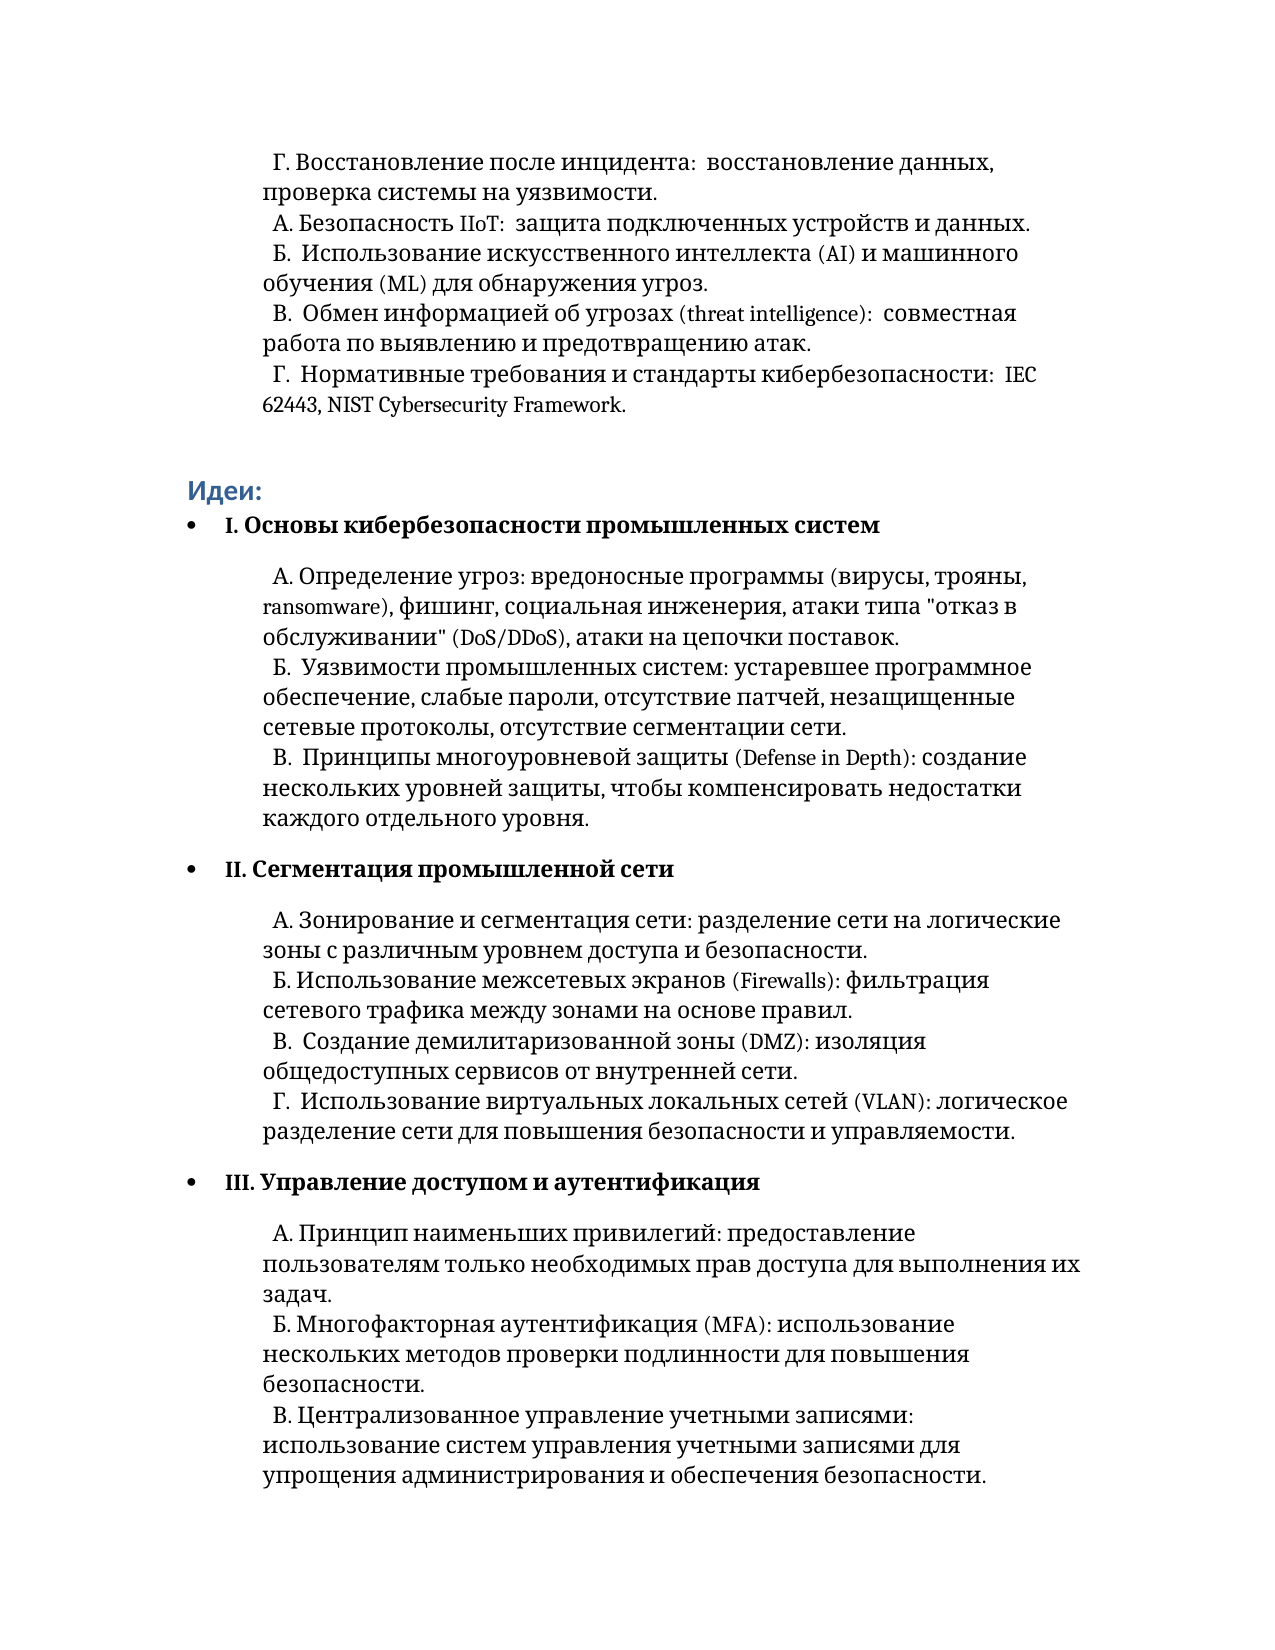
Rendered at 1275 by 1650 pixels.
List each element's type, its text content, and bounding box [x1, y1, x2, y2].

list I. Основы кибербезопасности промышленных систем [187, 513, 1087, 539]
list Г. Восстановление после инцидента: восстановление данных, проверка системы на уязвимости. [262, 150, 1087, 207]
list А. Принцип наименьших привилегий: предоставление пользователям только необходимых прав доступа для выполнения их задач. [262, 1221, 1087, 1308]
list А. Безопасность IIoT: защита подключенных устройств и данных. [262, 210, 1087, 237]
list В. Обмен информацией об угрозах (threat intelligence): совместная работа по выявлению и предотвращению атак. [262, 301, 1087, 358]
list Б. Использование искусственного интеллекта (AI) и машинного обучения (ML) для обнаружения угроз. [262, 241, 1087, 297]
list Б. Многофакторная аутентификация (MFA): использование нескольких методов проверки подлинности для повышения безопасности. [262, 1312, 1087, 1398]
list Г. Использование виртуальных локальных сетей (VLAN): логическое разделение сети для повышения безопасности и управляемости. [262, 1089, 1087, 1145]
list Б. Использование межсетевых экранов (Firewalls): фильтрация сетевого трафика между зонами на основе правил. [262, 968, 1087, 1024]
list III. Управление доступом и аутентификация [187, 1170, 1087, 1196]
list В. Принципы многоуровневой защиты (Defense in Depth): создание нескольких уровней защиты, чтобы компенсировать недостатки каждого отдельного уровня. [262, 745, 1087, 832]
subtitle Идеи: [187, 472, 1087, 507]
list В. Централизованное управление учетными записями: использование систем управления учетными записями для упрощения администрирования и обеспечения безопасности. [262, 1402, 1087, 1489]
list Б. Уязвимости промышленных систем: устаревшее программное обеспечение, слабые пароли, отсутствие патчей, незащищенные сетевые протоколы, отсутствие сегментации сети. [262, 654, 1087, 741]
list II. Сегментация промышленной сети [187, 857, 1087, 883]
list Г. Нормативные требования и стандарты кибербезопасности: IEC 62443, NIST Cybersecurity Framework. [262, 361, 1087, 418]
list В. Создание демилитаризованной зоны (DMZ): изоляция общедоступных сервисов от внутренней сети. [262, 1028, 1087, 1085]
list А. Зонирование и сегментация сети: разделение сети на логические зоны с различным уровнем доступа и безопасности. [262, 908, 1087, 964]
list А. Определение угроз: вредоносные программы (вирусы, трояны, ransomware), фишинг, социальная инженерия, атаки типа "отказ в обслуживании" (DoS/DDoS), атаки на цепочки поставок. [262, 564, 1087, 651]
